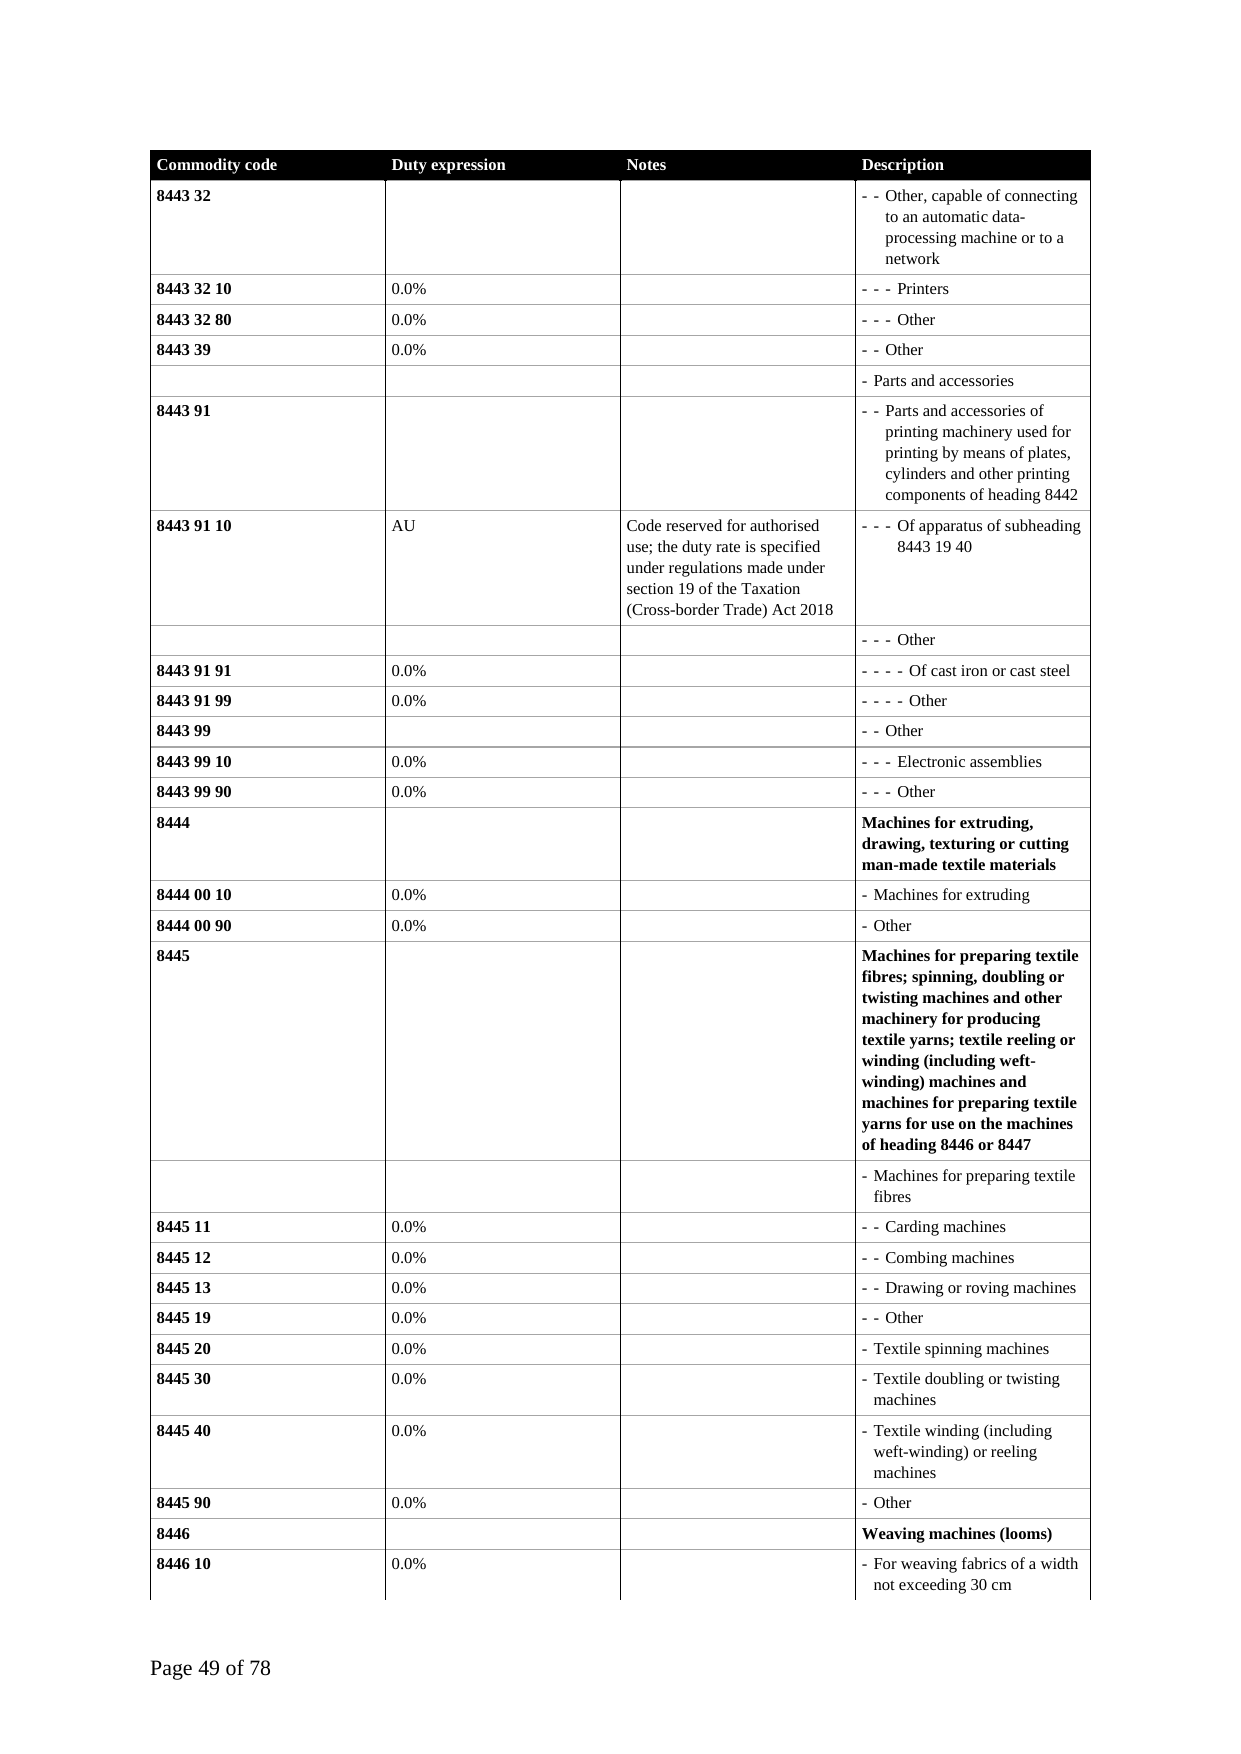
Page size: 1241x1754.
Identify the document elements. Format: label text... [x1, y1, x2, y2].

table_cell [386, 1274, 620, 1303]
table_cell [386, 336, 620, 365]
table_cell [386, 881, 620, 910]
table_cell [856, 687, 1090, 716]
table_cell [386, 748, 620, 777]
table_header Notes [622, 151, 854, 180]
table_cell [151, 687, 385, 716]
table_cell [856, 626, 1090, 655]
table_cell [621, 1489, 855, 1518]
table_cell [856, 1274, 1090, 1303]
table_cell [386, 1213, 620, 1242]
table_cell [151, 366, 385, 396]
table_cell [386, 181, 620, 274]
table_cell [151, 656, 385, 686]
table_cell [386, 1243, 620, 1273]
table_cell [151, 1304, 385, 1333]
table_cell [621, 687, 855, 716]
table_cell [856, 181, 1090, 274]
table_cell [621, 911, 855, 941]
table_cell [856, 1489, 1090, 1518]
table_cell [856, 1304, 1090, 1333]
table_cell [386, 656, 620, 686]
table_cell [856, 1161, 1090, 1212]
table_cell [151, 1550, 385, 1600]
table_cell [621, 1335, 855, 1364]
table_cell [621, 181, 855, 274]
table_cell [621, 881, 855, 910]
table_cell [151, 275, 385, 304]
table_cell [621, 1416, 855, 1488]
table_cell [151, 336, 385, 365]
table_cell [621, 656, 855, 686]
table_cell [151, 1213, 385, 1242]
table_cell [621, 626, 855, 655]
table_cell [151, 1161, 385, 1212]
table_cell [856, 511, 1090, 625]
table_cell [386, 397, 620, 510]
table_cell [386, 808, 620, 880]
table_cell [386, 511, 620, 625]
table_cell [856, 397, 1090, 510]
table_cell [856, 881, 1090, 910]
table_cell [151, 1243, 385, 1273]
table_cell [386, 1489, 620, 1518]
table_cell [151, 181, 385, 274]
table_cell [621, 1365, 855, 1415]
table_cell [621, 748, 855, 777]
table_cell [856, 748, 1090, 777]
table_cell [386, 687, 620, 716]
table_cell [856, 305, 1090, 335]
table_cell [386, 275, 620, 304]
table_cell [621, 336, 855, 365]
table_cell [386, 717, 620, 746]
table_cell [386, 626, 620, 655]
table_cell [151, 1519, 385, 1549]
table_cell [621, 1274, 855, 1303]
table_header Commodity code [151, 151, 384, 180]
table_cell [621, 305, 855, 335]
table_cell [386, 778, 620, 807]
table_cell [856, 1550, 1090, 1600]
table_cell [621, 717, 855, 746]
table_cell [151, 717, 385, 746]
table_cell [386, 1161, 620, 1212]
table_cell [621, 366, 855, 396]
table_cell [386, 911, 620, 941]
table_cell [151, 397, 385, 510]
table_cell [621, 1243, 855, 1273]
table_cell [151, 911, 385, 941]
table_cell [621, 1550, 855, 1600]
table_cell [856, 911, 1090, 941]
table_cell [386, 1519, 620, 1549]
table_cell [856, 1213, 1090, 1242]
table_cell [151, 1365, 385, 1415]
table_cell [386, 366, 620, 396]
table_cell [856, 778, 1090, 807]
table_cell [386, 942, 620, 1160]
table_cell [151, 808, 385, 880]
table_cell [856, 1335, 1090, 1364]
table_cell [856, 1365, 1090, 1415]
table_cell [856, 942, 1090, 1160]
table_header Description [857, 151, 1090, 180]
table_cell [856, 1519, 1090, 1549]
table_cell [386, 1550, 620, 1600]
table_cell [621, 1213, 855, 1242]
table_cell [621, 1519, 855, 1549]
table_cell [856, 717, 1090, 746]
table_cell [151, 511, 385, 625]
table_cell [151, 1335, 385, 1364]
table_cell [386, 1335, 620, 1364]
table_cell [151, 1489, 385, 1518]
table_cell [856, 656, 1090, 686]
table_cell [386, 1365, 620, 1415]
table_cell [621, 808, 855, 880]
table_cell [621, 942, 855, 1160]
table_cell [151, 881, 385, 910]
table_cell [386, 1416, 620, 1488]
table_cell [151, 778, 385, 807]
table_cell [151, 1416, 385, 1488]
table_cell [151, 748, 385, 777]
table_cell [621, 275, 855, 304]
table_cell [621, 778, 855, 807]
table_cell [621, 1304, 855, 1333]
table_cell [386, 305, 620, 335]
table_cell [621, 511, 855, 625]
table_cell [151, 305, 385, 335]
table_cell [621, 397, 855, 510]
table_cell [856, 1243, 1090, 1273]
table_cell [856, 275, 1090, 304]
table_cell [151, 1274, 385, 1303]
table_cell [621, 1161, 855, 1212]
table_header Duty expression [387, 151, 619, 180]
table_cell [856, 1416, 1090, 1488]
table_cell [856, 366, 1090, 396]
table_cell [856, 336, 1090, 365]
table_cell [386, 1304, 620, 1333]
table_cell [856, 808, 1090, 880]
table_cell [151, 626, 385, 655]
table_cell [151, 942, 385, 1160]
